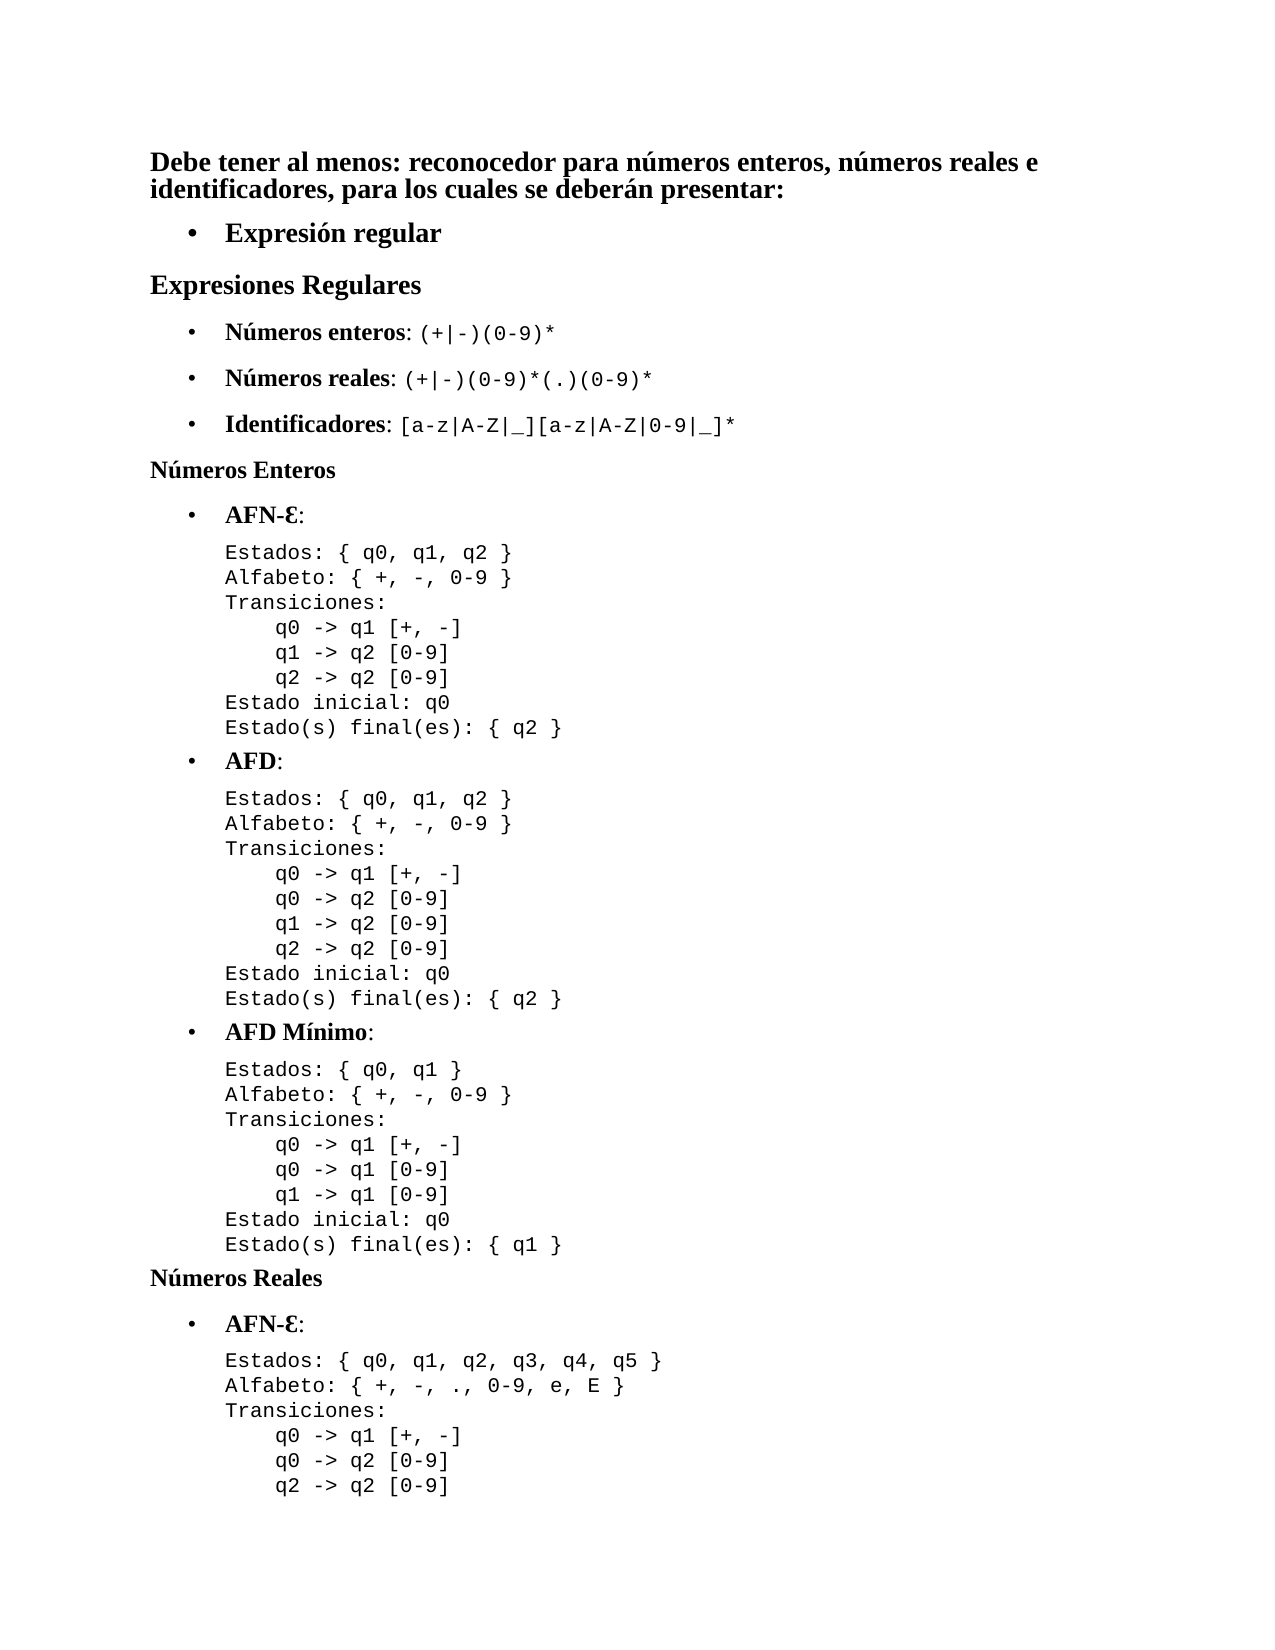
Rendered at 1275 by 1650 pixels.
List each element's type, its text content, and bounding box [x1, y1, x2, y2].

text q1 -> q2 [0-9] [225, 910, 1125, 935]
list AFN-Ɛ: [187, 1312, 1125, 1337]
list Expresión regular [187, 221, 1125, 248]
list Números reales: (+|-)(0-9)*(.)(0-9)* [187, 366, 1125, 391]
text Estados: { q0, q1, q2 } [225, 785, 1125, 810]
text q0 -> q2 [0-9] [225, 1448, 1125, 1473]
text Alfabeto: { +, -, 0-9 } [225, 810, 1125, 835]
text Estado inicial: q0 [225, 1206, 1125, 1231]
text q0 -> q1 [+, -] [225, 614, 1125, 639]
list AFD Mínimo: [187, 1021, 1125, 1046]
text Transiciones: [225, 835, 1125, 860]
text Estados: { q0, q1 } [225, 1056, 1125, 1081]
text Números Reales [150, 1266, 1125, 1291]
text Transiciones: [225, 1106, 1125, 1131]
text Números Enteros [150, 458, 1125, 483]
text Estado(s) final(es): { q1 } [225, 1231, 1125, 1256]
text q2 -> q2 [0-9] [225, 935, 1125, 960]
text Alfabeto: { +, -, 0-9 } [225, 564, 1125, 589]
text Alfabeto: { +, -, 0-9 } [225, 1081, 1125, 1106]
text q2 -> q2 [0-9] [225, 664, 1125, 689]
text Expresiones Regulares [150, 275, 1125, 300]
text q0 -> q2 [0-9] [225, 885, 1125, 910]
text q1 -> q2 [0-9] [225, 639, 1125, 664]
text q0 -> q1 [+, -] [225, 1423, 1125, 1448]
text Estado inicial: q0 [225, 689, 1125, 714]
text Alfabeto: { +, -, ., 0-9, e, E } [225, 1373, 1125, 1398]
text Estado(s) final(es): { q2 } [225, 985, 1125, 1010]
text q0 -> q1 [+, -] [225, 860, 1125, 885]
text Estado inicial: q0 [225, 960, 1125, 985]
list Números enteros: (+|-)(0-9)* [187, 321, 1125, 346]
list AFD: [187, 750, 1125, 775]
text q0 -> q1 [0-9] [225, 1156, 1125, 1181]
text q1 -> q1 [0-9] [225, 1181, 1125, 1206]
text Estado(s) final(es): { q2 } [225, 714, 1125, 739]
text q0 -> q1 [+, -] [225, 1131, 1125, 1156]
text Debe tener al menos: reconocedor para números enteros, números reales e identificadores, para los cuales se deberán presentar: [150, 150, 1125, 204]
list Identificadores: [a-z|A-Z|_][a-z|A-Z|0-9|_]* [187, 412, 1125, 437]
text Transiciones: [225, 1398, 1125, 1423]
text Estados: { q0, q1, q2, q3, q4, q5 } [225, 1348, 1125, 1373]
text Transiciones: [225, 589, 1125, 614]
text Estados: { q0, q1, q2 } [225, 539, 1125, 564]
text q2 -> q2 [0-9] [225, 1473, 1125, 1498]
list AFN-Ɛ: [187, 504, 1125, 529]
